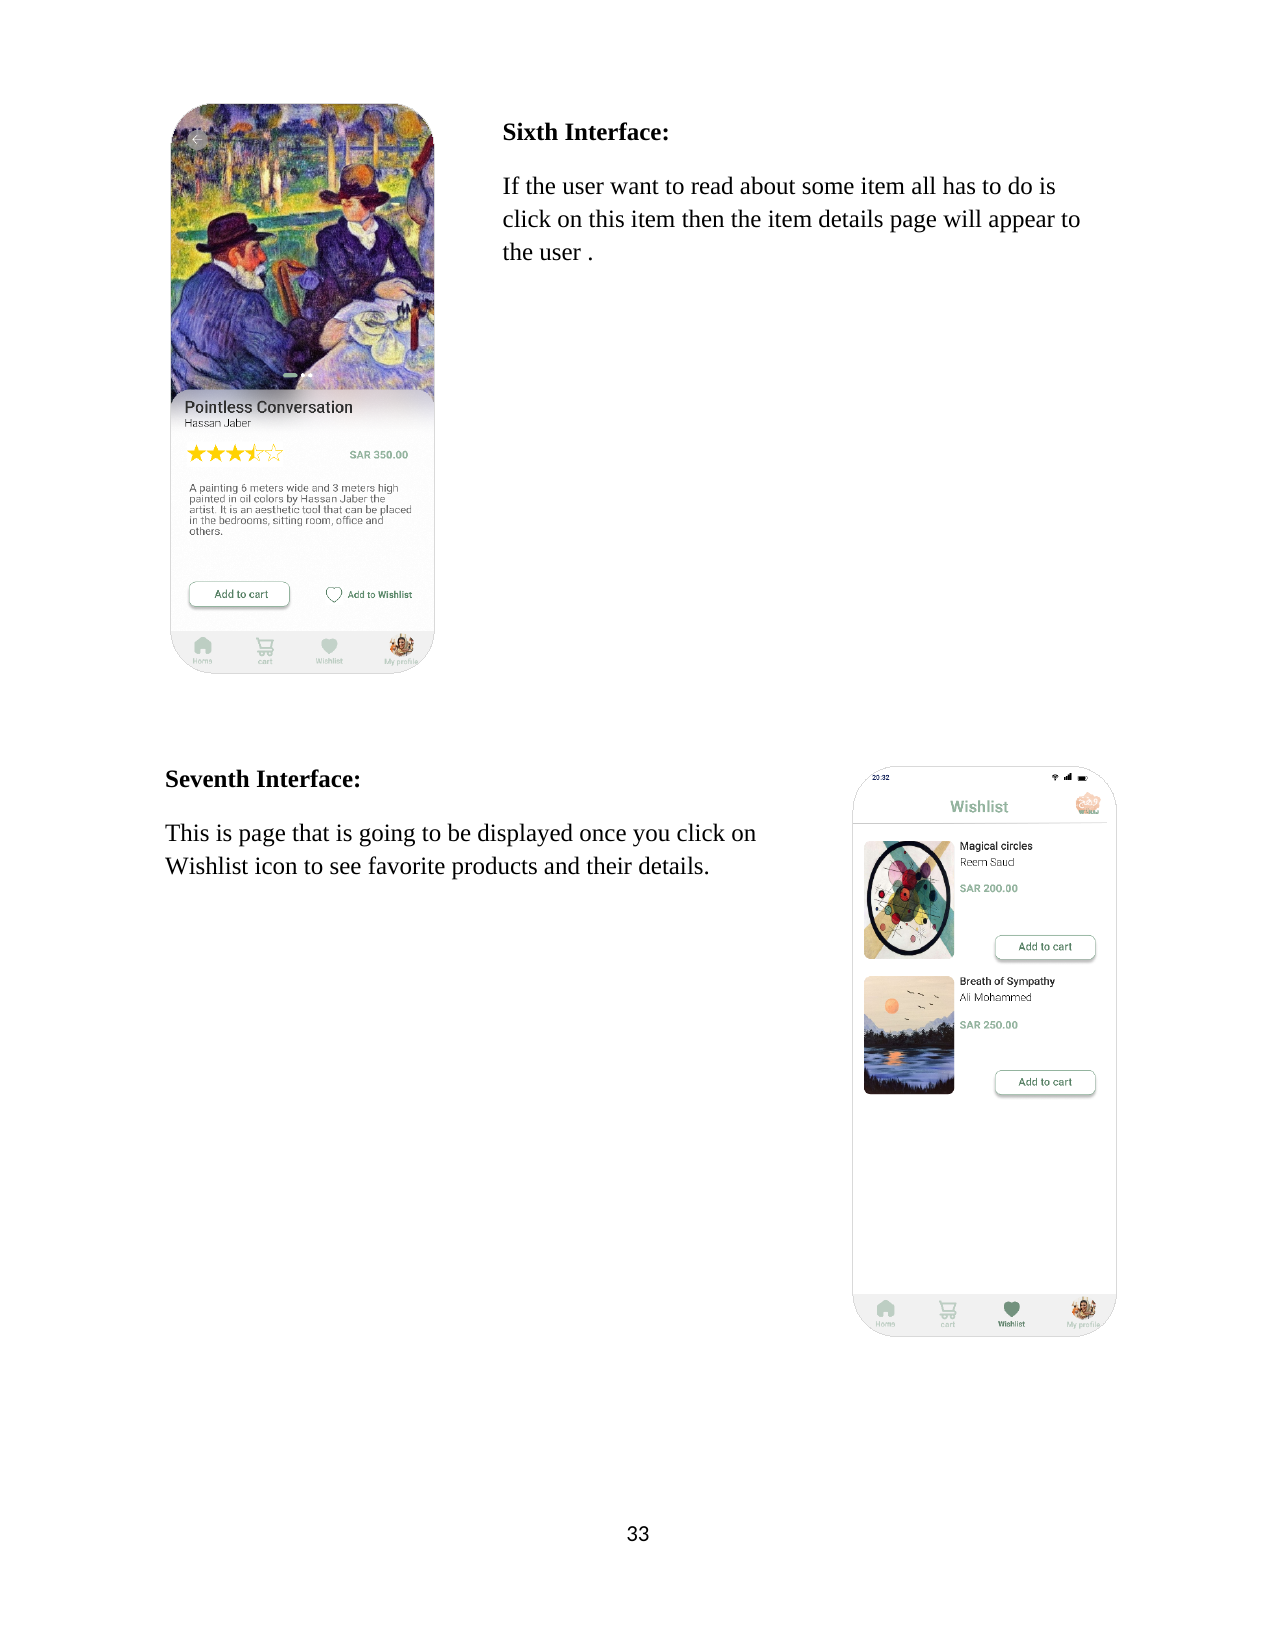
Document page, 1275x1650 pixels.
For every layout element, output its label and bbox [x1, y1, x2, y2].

picture [170, 103, 435, 673]
picture [853, 766, 1116, 1336]
